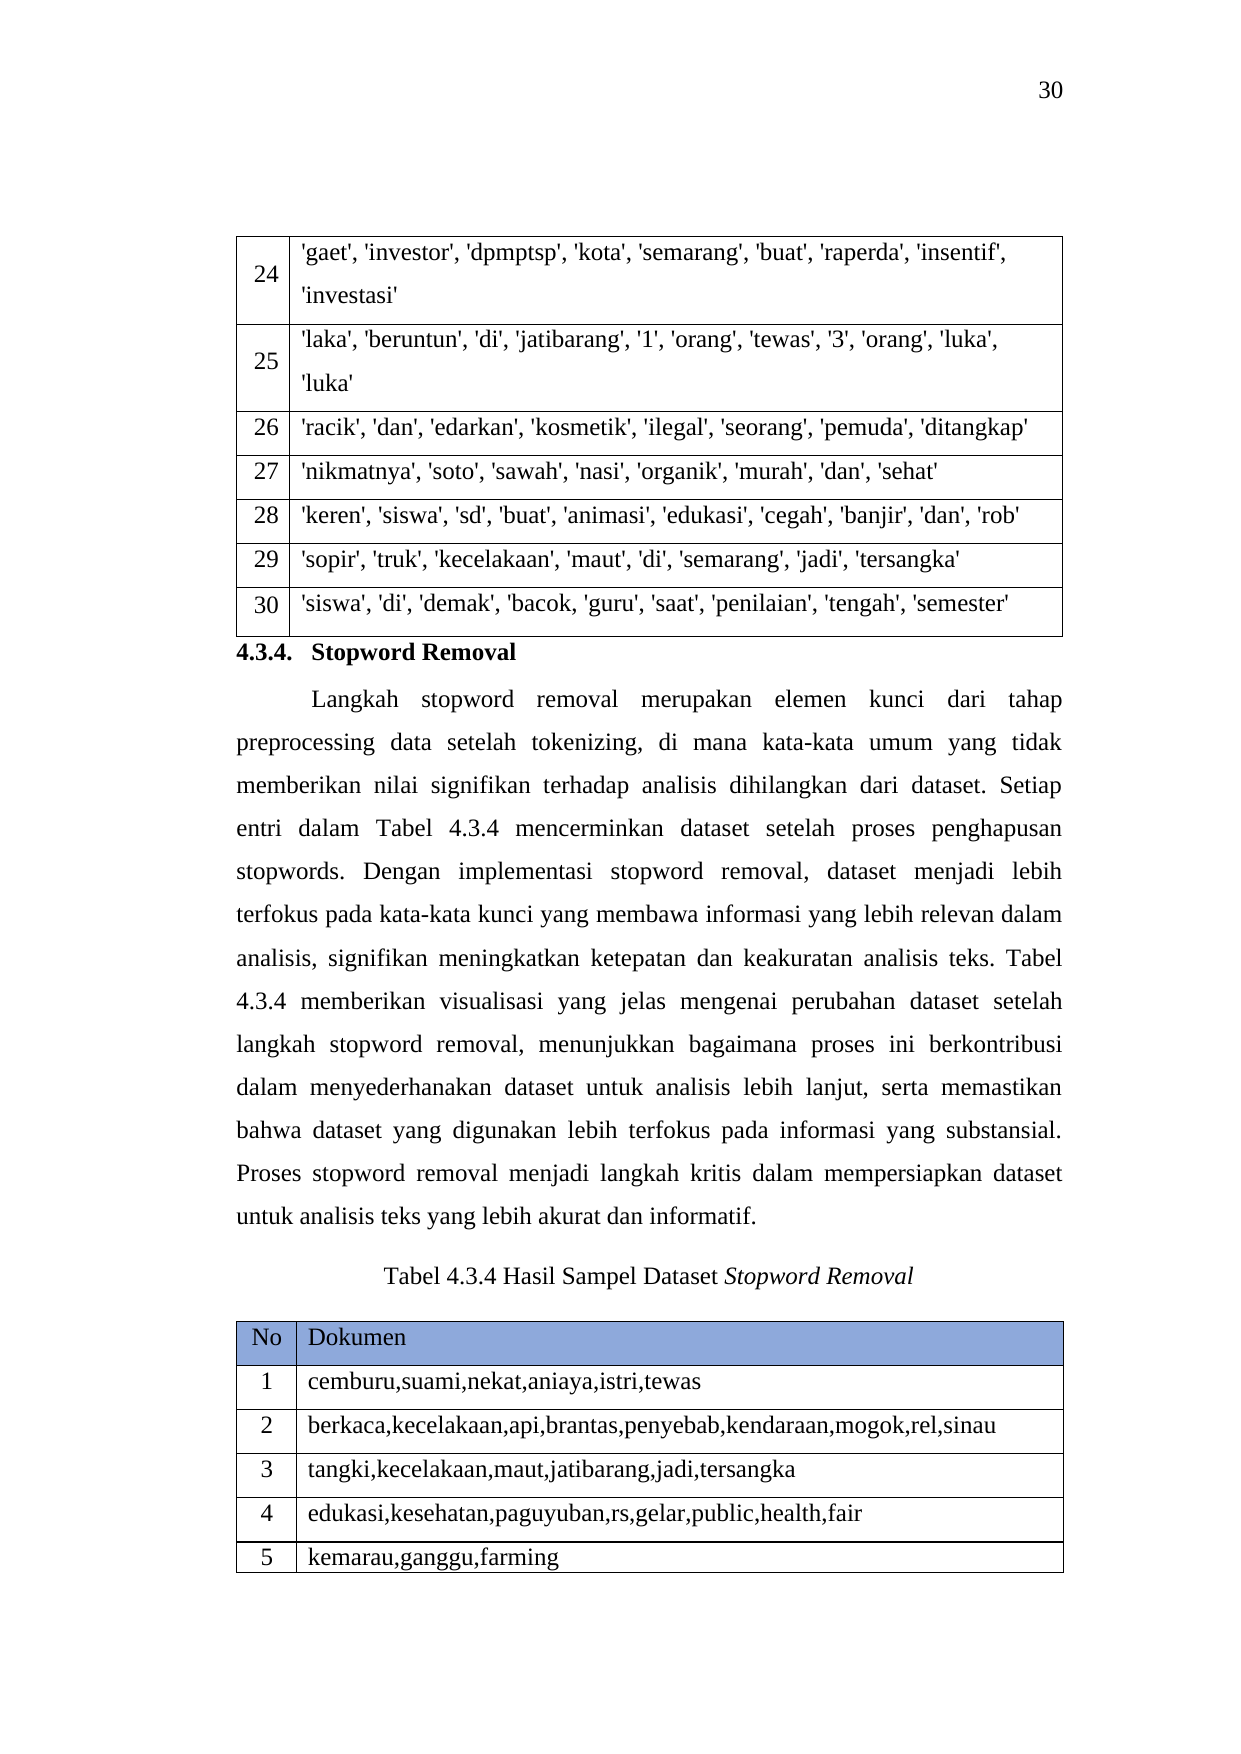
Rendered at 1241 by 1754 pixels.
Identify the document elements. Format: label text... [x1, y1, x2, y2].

table_cell 'keren', 'siswa', 'sd', 'buat', 'animasi', 'edukasi', 'cegah', 'banjir', 'dan', 'rob' [290, 500, 1062, 543]
table_cell 1 [237, 1366, 296, 1409]
table_cell 27 [237, 456, 289, 499]
table_cell 4 [237, 1498, 296, 1541]
table_cell 5 [237, 1543, 296, 1572]
table_cell kemarau,ganggu,farming [297, 1543, 1063, 1572]
table_cell 30 [237, 588, 289, 636]
text Langkah stopword removal merupakan elemen kunci dari tahap preprocessing data setelah tokenizing, di mana kata-kata umum yang tidak memberikan nilai signifikan terhadap analisis dihilangkan dari dataset. Setiap entri dalam Tabel 4.3.4 mencerminkan dataset setelah proses penghapusan stopwords. Dengan implementasi stopword removal, dataset menjadi lebih terfokus pada kata-kata kunci yang membawa informasi yang lebih relevan dalam analisis, signifikan meningkatkan ketepatan dan keakuratan analisis teks. Tabel 4.3.4 memberikan visualisasi yang jelas mengenai perubahan dataset setelah langkah stopword removal, menunjukkan bagaimana proses ini berkontribusi dalam menyederhanakan dataset untuk analisis lebih lanjut, serta memastikan bahwa dataset yang digunakan lebih terfokus pada informasi yang substansial. Proses stopword removal menjadi langkah kritis dalam mempersiapkan dataset untuk analisis teks yang lebih akurat dan informatif. [236, 684, 1063, 1230]
text Stopword Removal [236, 637, 1063, 665]
table_cell 'nikmatnya', 'soto', 'sawah', 'nasi', 'organik', 'murah', 'dan', 'sehat' [290, 456, 1062, 499]
table_cell 'sopir', 'truk', 'kecelakaan', 'maut', 'di', 'semarang', 'jadi', 'tersangka' [290, 544, 1062, 587]
text Tabel 4.3.4 Hasil Sampel Dataset Stopword Removal [236, 1261, 1063, 1290]
table_cell berkaca,kecelakaan,api,brantas,penyebab,kendaraan,mogok,rel,sinau [297, 1410, 1063, 1453]
table_cell 'siswa', 'di', 'demak', 'bacok, 'guru', 'saat', 'penilaian', 'tengah', 'semester' [290, 588, 1062, 636]
table_cell 3 [237, 1454, 296, 1497]
table_cell 'racik', 'dan', 'edarkan', 'kosmetik', 'ilegal', 'seorang', 'pemuda', 'ditangkap' [290, 412, 1062, 455]
table_cell 2 [237, 1410, 296, 1453]
table_header Dokumen [297, 1322, 1063, 1365]
table_cell 'laka', 'beruntun', 'di', 'jatibarang', '1', 'orang', 'tewas', '3', 'orang', 'luka', 'luka' [290, 325, 1062, 411]
table_cell edukasi,kesehatan,paguyuban,rs,gelar,public,health,fair [297, 1498, 1063, 1541]
table_cell 28 [237, 500, 289, 543]
table_cell tangki,kecelakaan,maut,jatibarang,jadi,tersangka [297, 1454, 1063, 1497]
table_cell cemburu,suami,nekat,aniaya,istri,tewas [297, 1366, 1063, 1409]
table_cell 25 [237, 325, 289, 411]
table_cell 29 [237, 544, 289, 587]
table_cell 24 [237, 237, 289, 323]
table_cell 'gaet', 'investor', 'dpmptsp', 'kota', 'semarang', 'buat', 'raperda', 'insentif', 'investasi' [290, 237, 1062, 323]
table_header No [237, 1322, 296, 1365]
table_cell 26 [237, 412, 289, 455]
